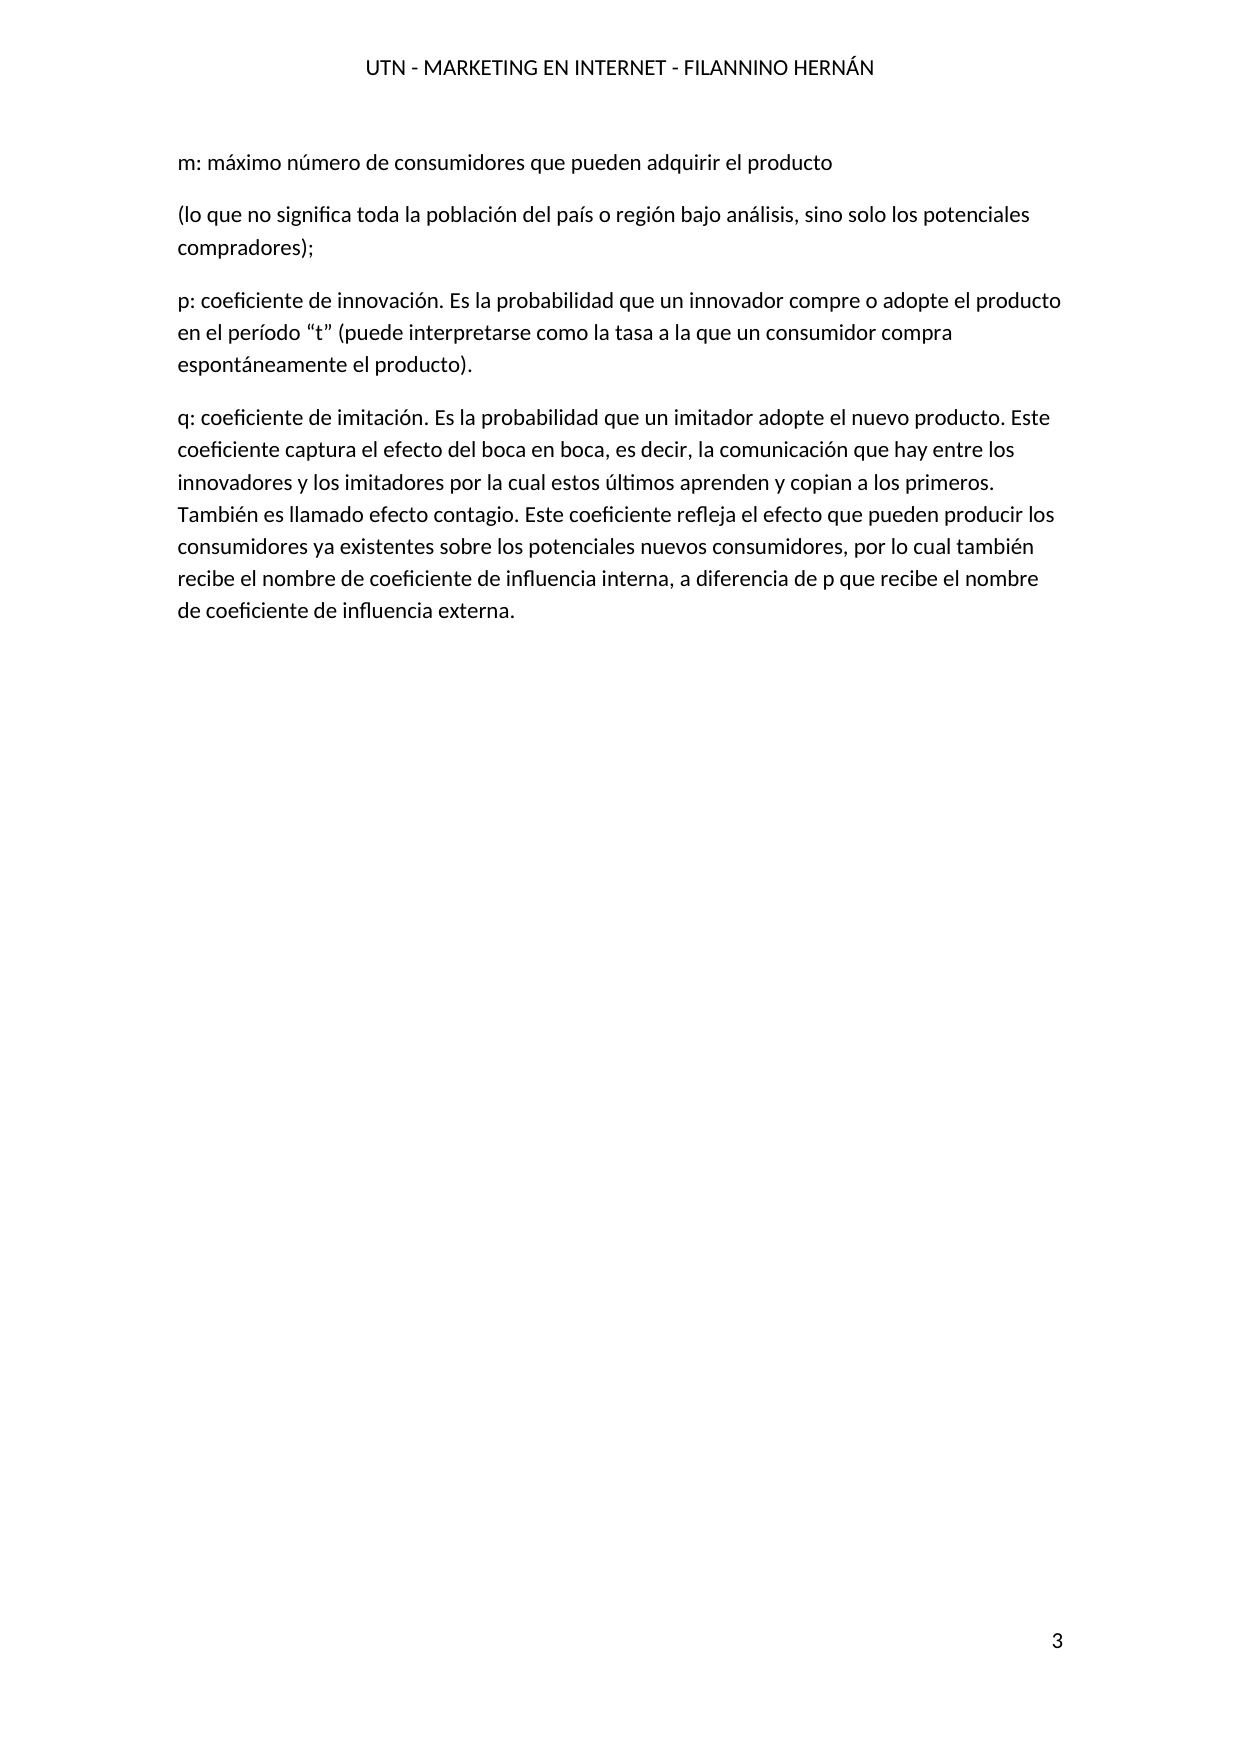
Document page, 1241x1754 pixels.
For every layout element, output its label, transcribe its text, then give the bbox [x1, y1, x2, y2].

text (lo que no significa toda la población del país o región bajo análisis, sino solo los potenciales compradores); [177, 201, 1063, 261]
text q: coeficiente de imitación. Es la probabilidad que un imitador adopte el nuevo producto. Este coeficiente captura el efecto del boca en boca, es decir, la comunicación que hay entre los innovadores y los imitadores por la cual estos últimos aprenden y copian a los primeros. También es llamado efecto contagio. Este coeficiente refleja el efecto que pueden producir los consumidores ya existentes sobre los potenciales nuevos consumidores, por lo cual también recibe el nombre de coeficiente de influencia interna, a diferencia de p que recibe el nombre de coeficiente de influencia externa. [177, 403, 1063, 624]
text m: máximo número de consumidores que pueden adquirir el producto [177, 148, 1063, 176]
text p: coeficiente de innovación. Es la probabilidad que un innovador compre o adopte el producto en el período “t” (puede interpretarse como la tasa a la que un consumidor compra espontáneamente el producto). [177, 286, 1063, 378]
